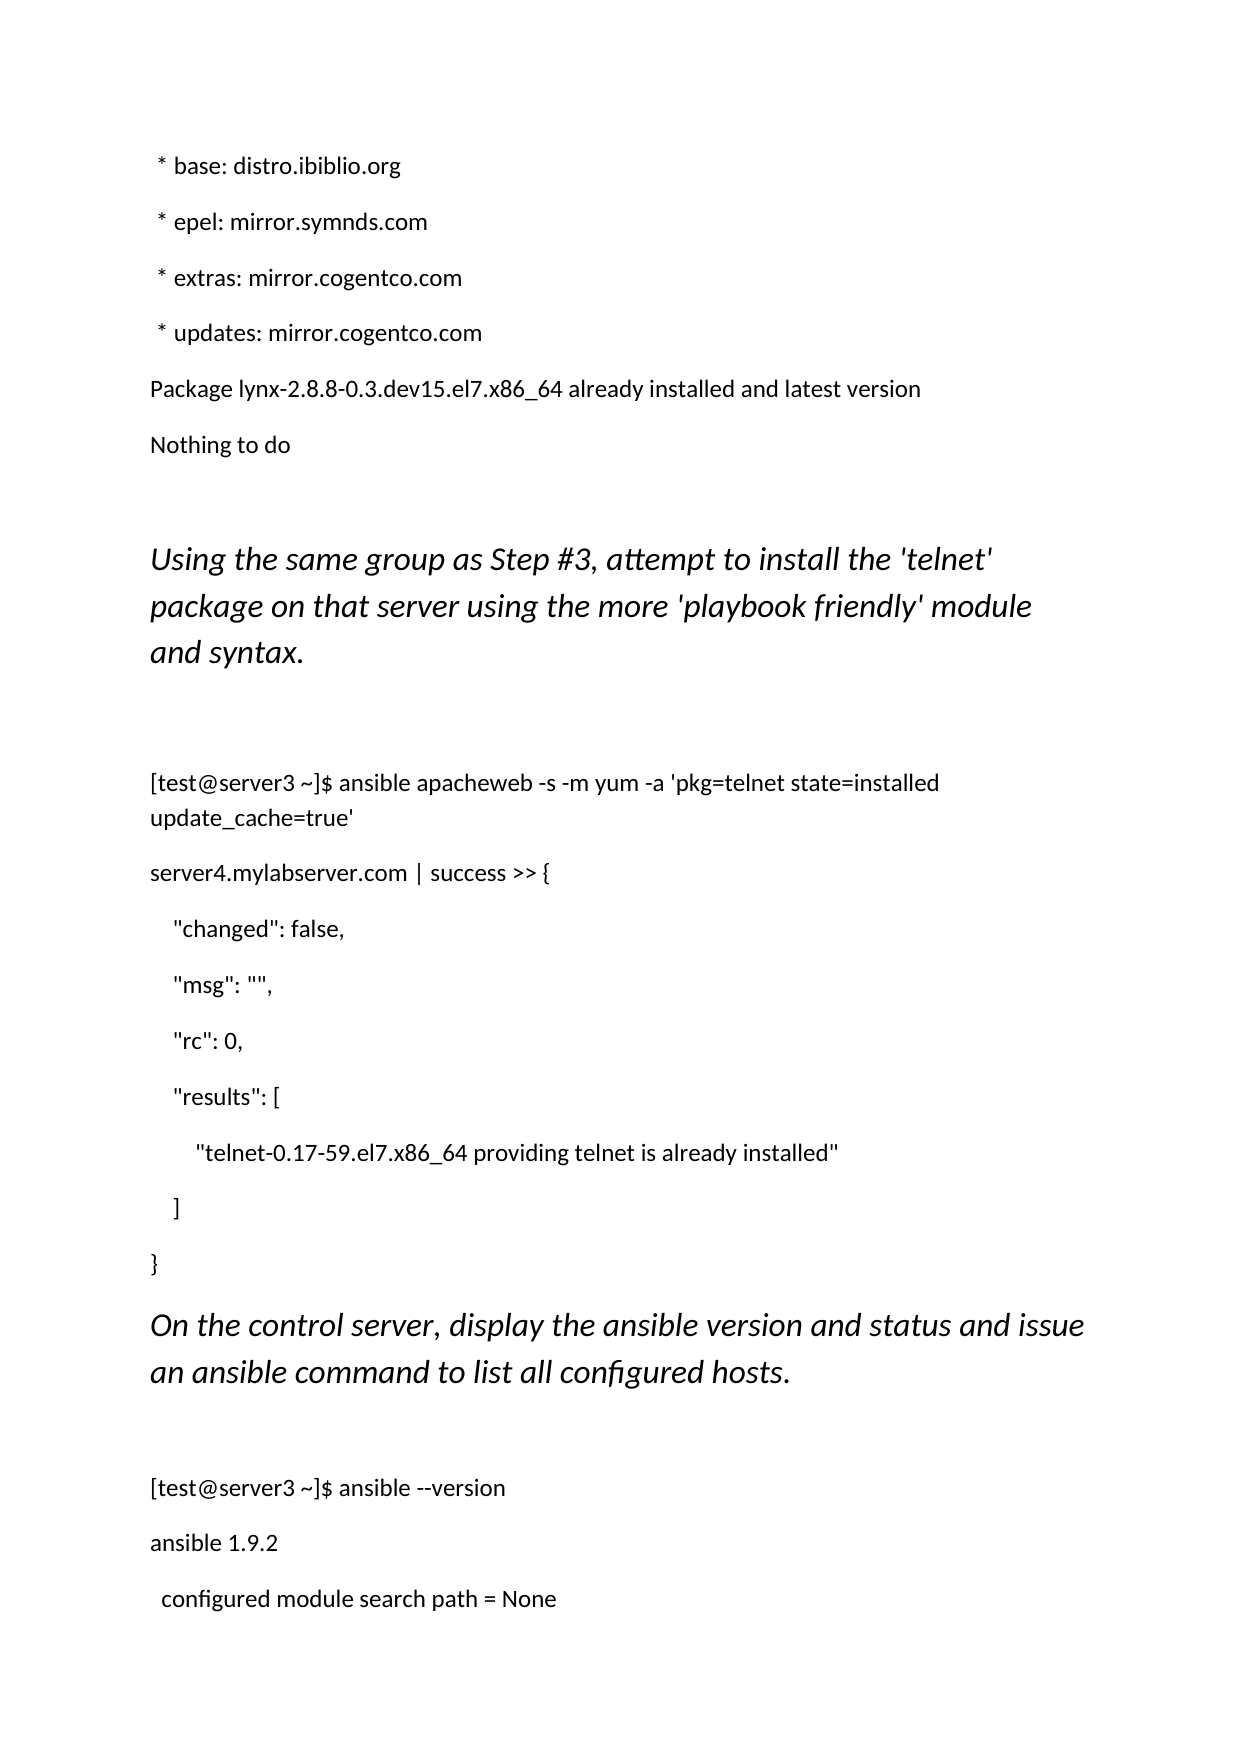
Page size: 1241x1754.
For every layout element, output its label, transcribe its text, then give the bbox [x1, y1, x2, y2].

text * extras: mirror.cogentco.com [150, 262, 1090, 292]
text "results": [ [150, 1081, 1090, 1111]
text "changed": false, [150, 913, 1090, 944]
text ansible 1.9.2 [150, 1527, 1090, 1558]
text ] [150, 1193, 1090, 1223]
text [test@server3 ~]$ ansible apacheweb -s -m yum -a 'pkg=telnet state=installed update_cache=true' [150, 767, 1090, 832]
text [test@server3 ~]$ ansible --version [150, 1472, 1090, 1502]
text * epel: mirror.symnds.com [150, 206, 1090, 236]
text "rc": 0, [150, 1025, 1090, 1056]
text "msg": "", [150, 969, 1090, 1000]
text "telnet-0.17-59.el7.x86_64 providing telnet is already installed" [150, 1137, 1090, 1167]
text server4.mylabserver.com | success >> { [150, 858, 1090, 888]
text Nothing to do [150, 429, 1090, 460]
text Using the same group as Step #3, attempt to install the 'telnet' package on that server using the more 'playbook friendly' module and syntax. [150, 538, 1090, 672]
text * base: distro.ibiblio.org [150, 150, 1090, 181]
text On the control server, display the ansible version and status and issue an ansible command to list all configured hosts. [150, 1304, 1090, 1392]
text } [150, 1248, 1090, 1279]
text configured module search path = None [150, 1583, 1090, 1614]
text Package lynx-2.8.8-0.3.dev15.el7.x86_64 already installed and latest version [150, 373, 1090, 404]
text * updates: mirror.cogentco.com [150, 317, 1090, 348]
